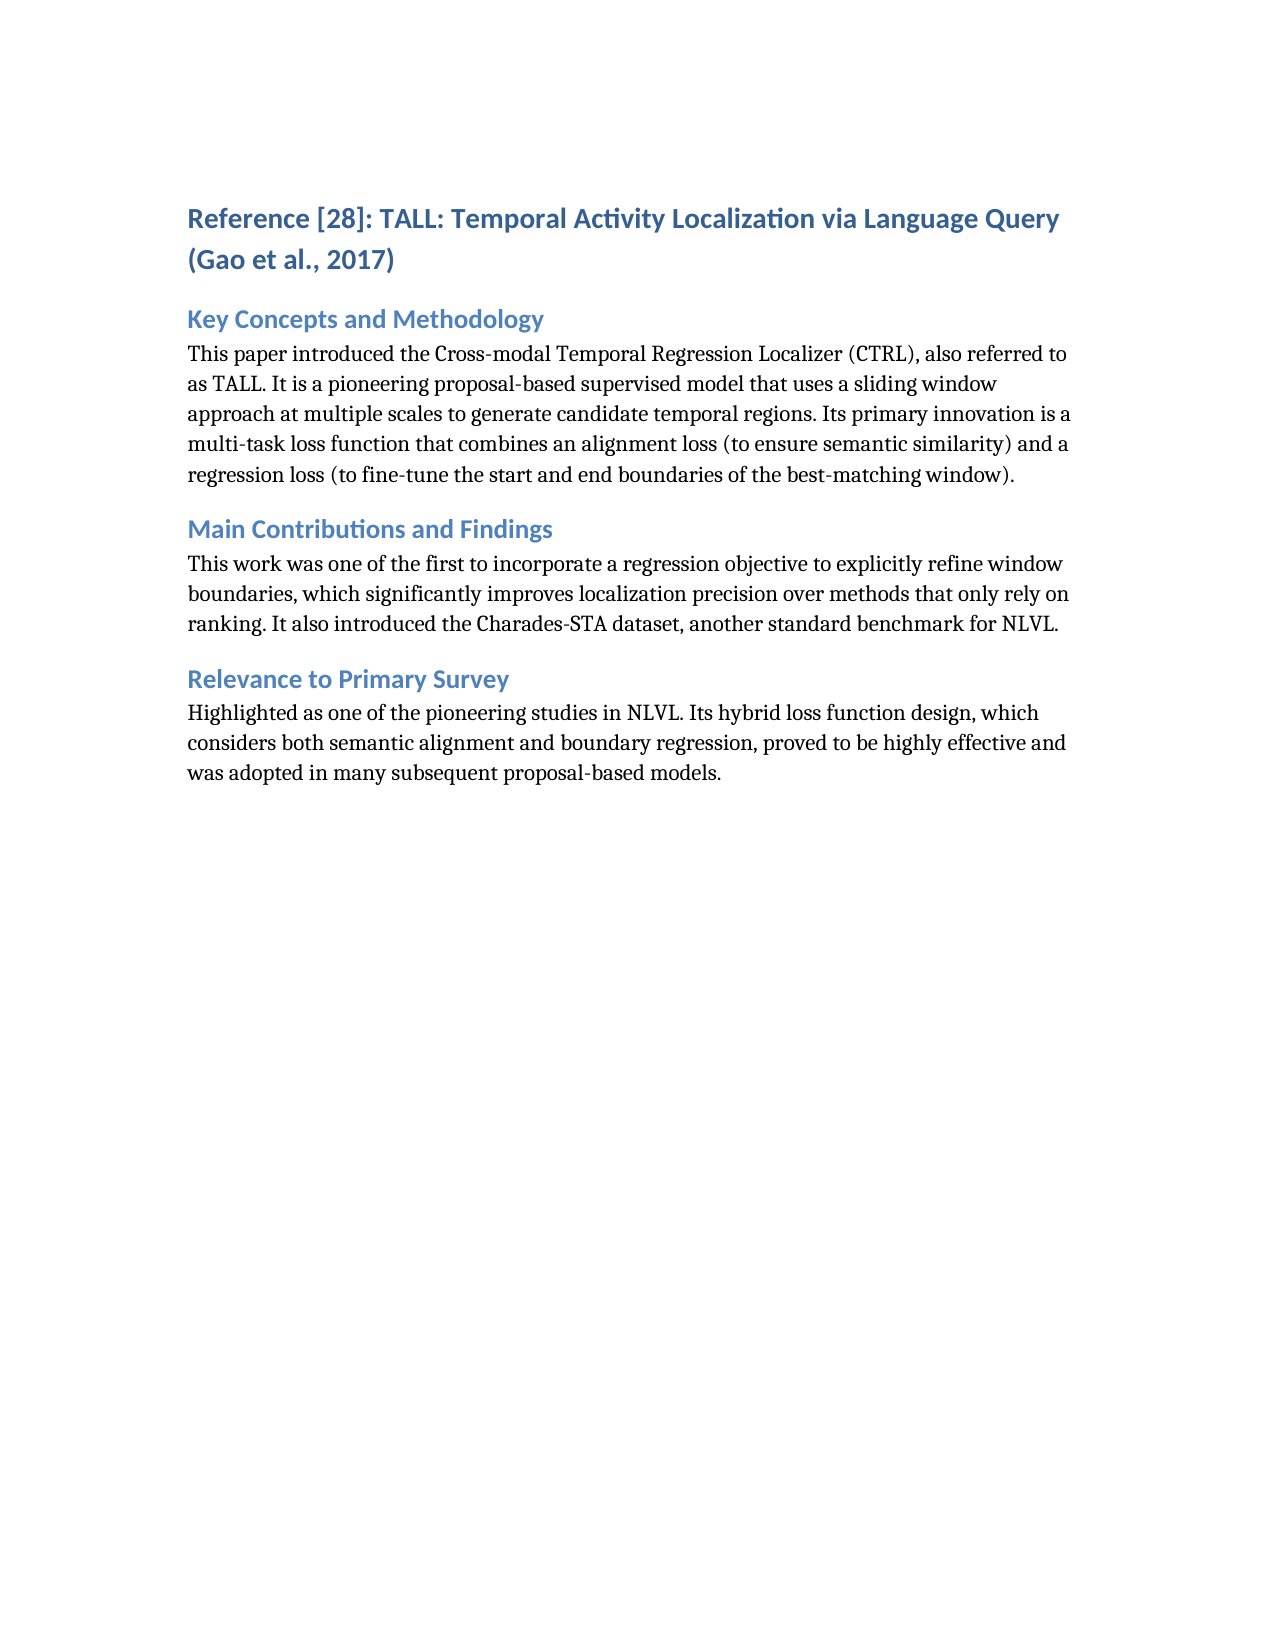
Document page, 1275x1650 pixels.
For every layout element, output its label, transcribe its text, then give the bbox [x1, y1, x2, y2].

text This paper introduced the Cross-modal Temporal Regression Localizer (CTRL), also referred to as TALL. It is a pioneering proposal-based supervised model that uses a sliding window approach at multiple scales to generate candidate temporal regions. Its primary innovation is a multi-task loss function that combines an alignment loss (to ensure semantic similarity) and a regression loss (to fine-tune the start and end boundaries of the best-matching window). [187, 341, 1087, 488]
subtitle Main Contributions and Findings [187, 512, 1087, 546]
subtitle Relevance to Primary Survey [187, 662, 1087, 695]
text This work was one of the first to incorporate a regression objective to explicitly refine window boundaries, which significantly improves localization precision over methods that only rely on ranking. It also introduced the Charades-STA dataset, another standard benchmark for NLVL. [187, 550, 1087, 637]
subtitle Key Concepts and Methodology [187, 303, 1087, 336]
subtitle Reference [28]: TALL: Temporal Activity Localization via Language Query (Gao et al., 2017) [187, 200, 1087, 277]
text Highlighted as one of the pioneering studies in NLVL. Its hybrid loss function design, which considers both semantic alignment and boundary regression, proved to be highly effective and was adopted in many subsequent proposal-based models. [187, 700, 1087, 787]
